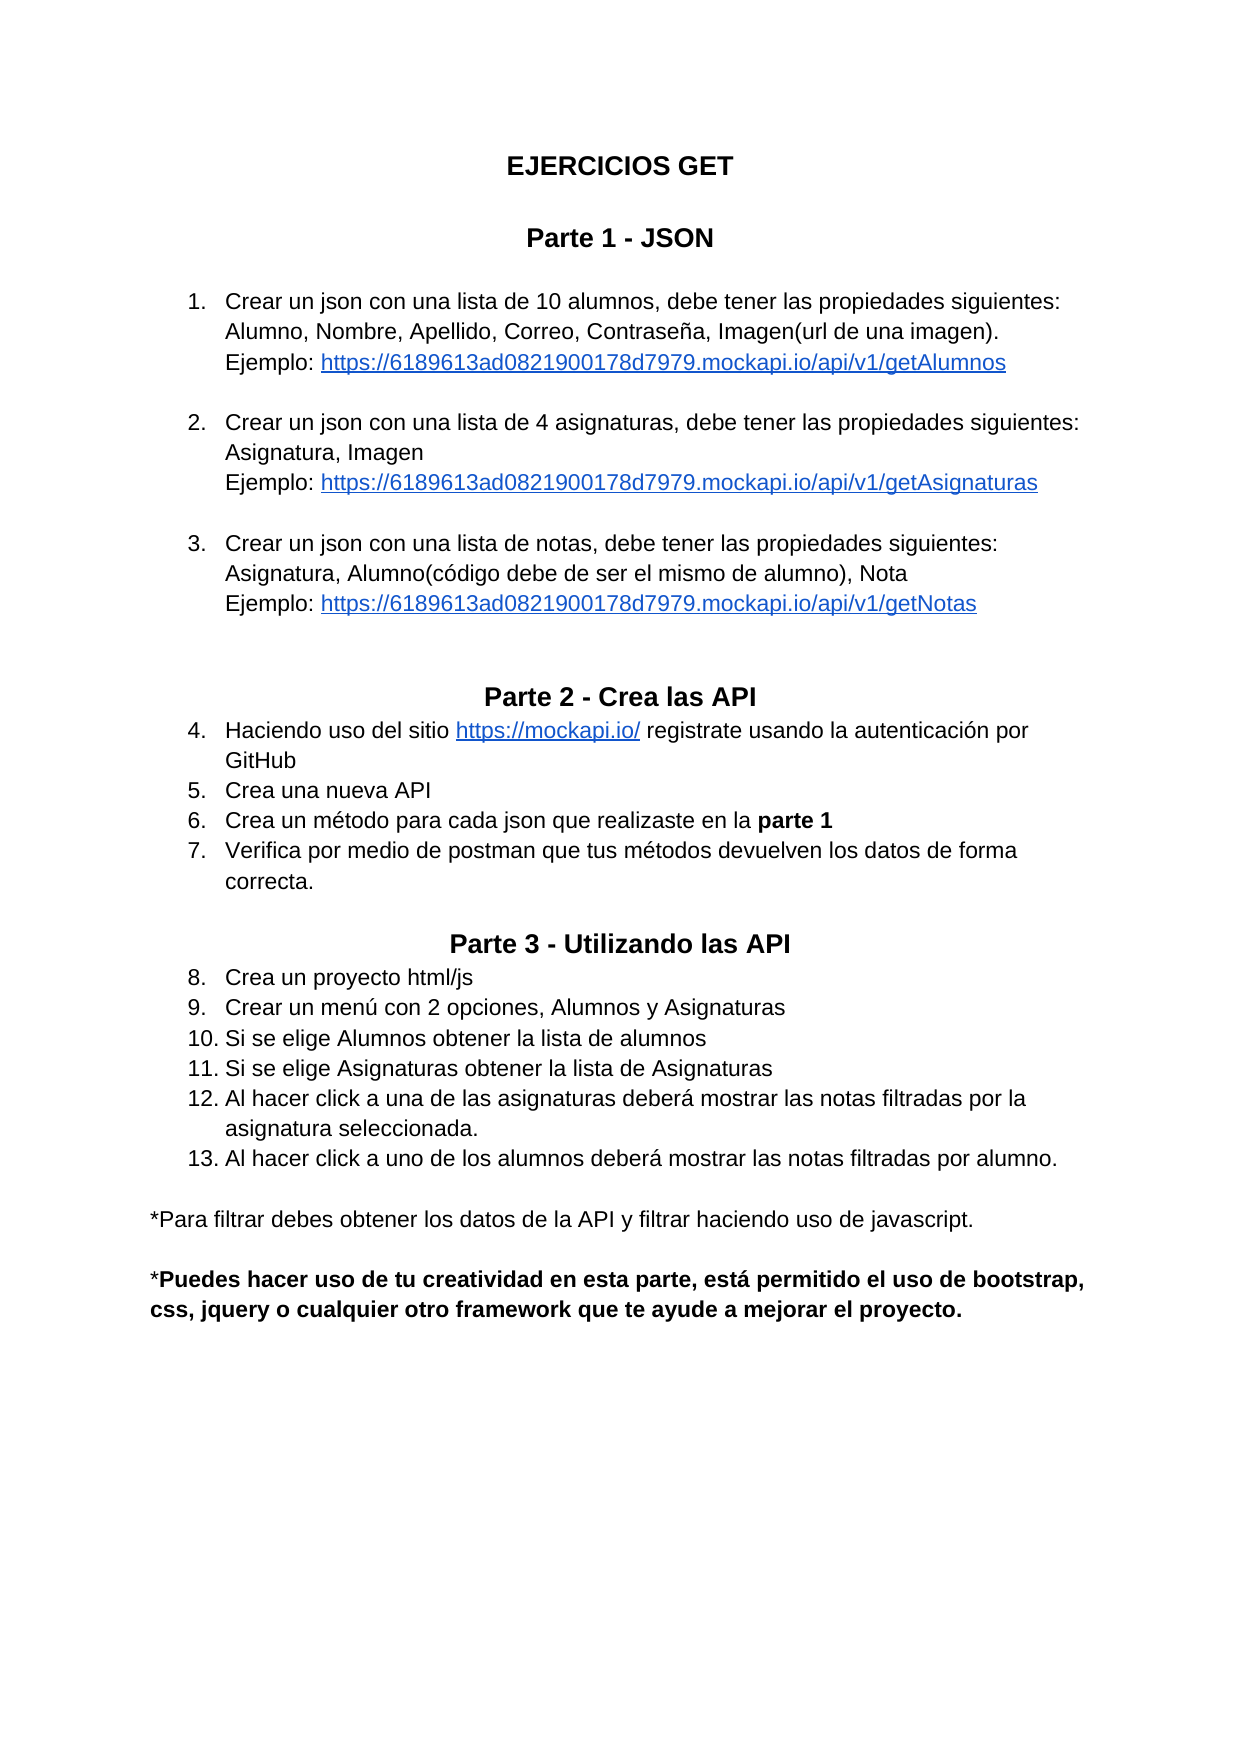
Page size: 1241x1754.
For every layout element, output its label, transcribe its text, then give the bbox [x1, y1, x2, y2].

text Ejemplo: https://6189613ad0821900178d7979.mockapi.io/api/v1/getAsignaturas [225, 469, 1090, 496]
list Crea una nueva API [187, 777, 1090, 803]
list Crea un proyecto html/js [187, 964, 1090, 990]
text EJERCICIOS GET [150, 150, 1090, 181]
list Al hacer click a una de las asignaturas deberá mostrar las notas filtradas por la asignatura seleccionada. [187, 1085, 1090, 1141]
text Parte 3 - Utilizando las API [150, 928, 1090, 959]
text *Puedes hacer uso de tu creatividad en esta parte, está permitido el uso de bootstrap, css, jquery o cualquier otro framework que te ayude a mejorar el proyecto. [150, 1266, 1090, 1323]
list Al hacer click a uno de los alumnos deberá mostrar las notas filtradas por alumno. [187, 1145, 1090, 1172]
text Parte 1 - JSON [150, 222, 1090, 253]
text Ejemplo: https://6189613ad0821900178d7979.mockapi.io/api/v1/getNotas [225, 590, 1090, 616]
list Haciendo uso del sitio https://mockapi.io/ registrate usando la autenticación por GitHub [187, 717, 1090, 773]
list Si se elige Alumnos obtener la lista de alumnos [187, 1024, 1090, 1051]
list Verifica por medio de postman que tus métodos devuelven los datos de forma correcta. [187, 837, 1090, 894]
list Crear un json con una lista de 10 alumnos, debe tener las propiedades siguientes: [187, 288, 1090, 314]
text Parte 2 - Crea las API [150, 681, 1090, 712]
text Ejemplo: https://6189613ad0821900178d7979.mockapi.io/api/v1/getAlumnos [225, 348, 1090, 375]
list Crea un método para cada json que realizaste en la parte 1 [187, 807, 1090, 834]
list Crear un json con una lista de notas, debe tener las propiedades siguientes: [187, 530, 1090, 556]
text *Para filtrar debes obtener los datos de la API y filtrar haciendo uso de javascript. [150, 1206, 1090, 1232]
list Si se elige Asignaturas obtener la lista de Asignaturas [187, 1055, 1090, 1081]
text Asignatura, Alumno(código debe de ser el mismo de alumno), Nota [225, 560, 1090, 586]
list Crear un menú con 2 opciones, Alumnos y Asignaturas [187, 994, 1090, 1021]
text Alumno, Nombre, Apellido, Correo, Contraseña, Imagen(url de una imagen). [225, 318, 1090, 344]
list Crear un json con una lista de 4 asignaturas, debe tener las propiedades siguientes: [187, 409, 1090, 435]
text Asignatura, Imagen [225, 439, 1090, 465]
